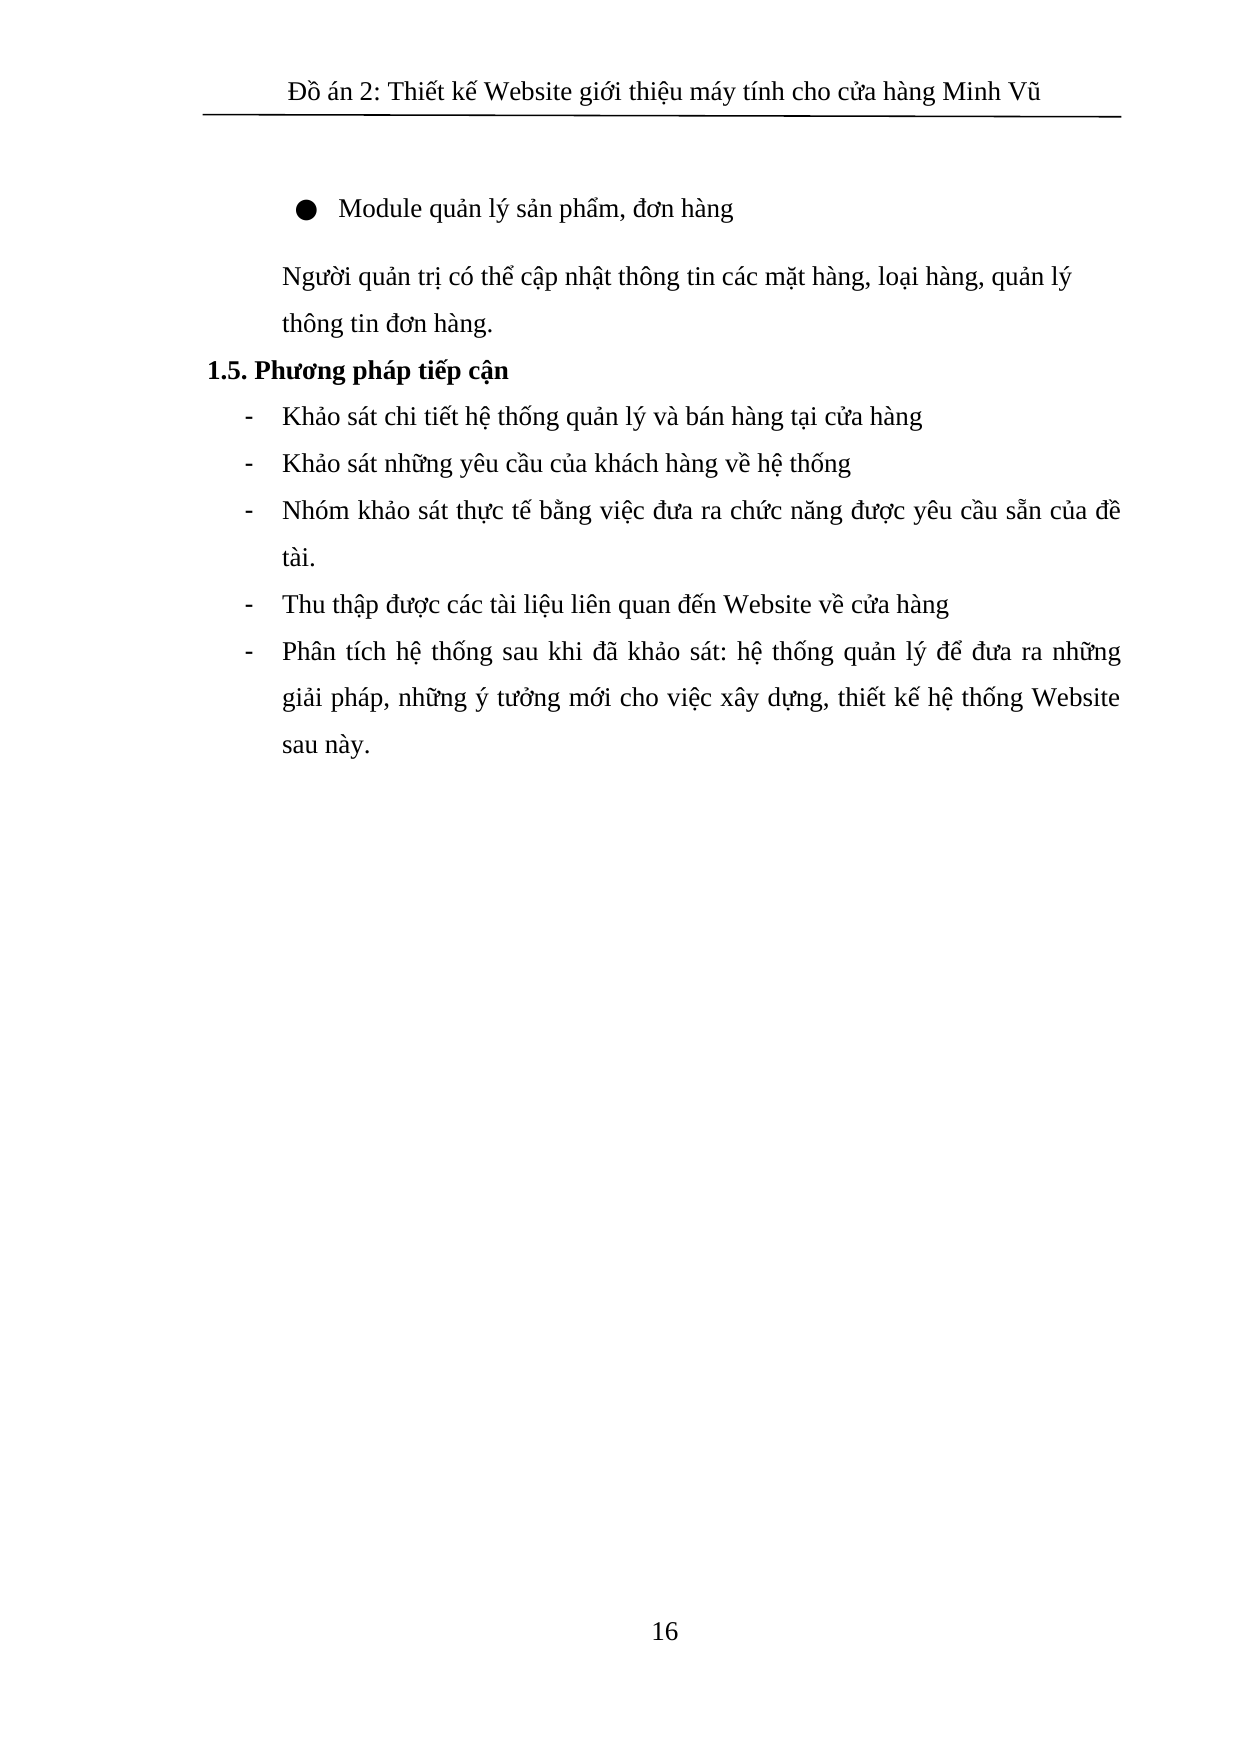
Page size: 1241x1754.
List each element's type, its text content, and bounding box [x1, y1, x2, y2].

list Nhóm khảo sát thực tế bằng việc đưa ra chức năng được yêu cầu sẵn của đề tài. [244, 494, 1122, 572]
list Phân tích hệ thống sau khi đã khảo sát: hệ thống quản lý để đưa ra những giải pháp, những ý tưởng mới cho việc xây dựng, thiết kế hệ thống Website sau này. [244, 634, 1122, 759]
text 1.5. Phương pháp tiếp cận [207, 354, 1122, 385]
list Khảo sát những yêu cầu của khách hàng về hệ thống [244, 447, 1122, 478]
list Thu thập được các tài liệu liên quan đến Website về cửa hàng [244, 588, 1122, 619]
text Người quản trị có thể cập nhật thông tin các mặt hàng, loại hàng, quản lý thông tin đơn hàng. [207, 260, 1122, 338]
list Module quản lý sản phẩm, đơn hàng [294, 177, 1122, 233]
list Khảo sát chi tiết hệ thống quản lý và bán hàng tại cửa hàng [244, 400, 1122, 432]
